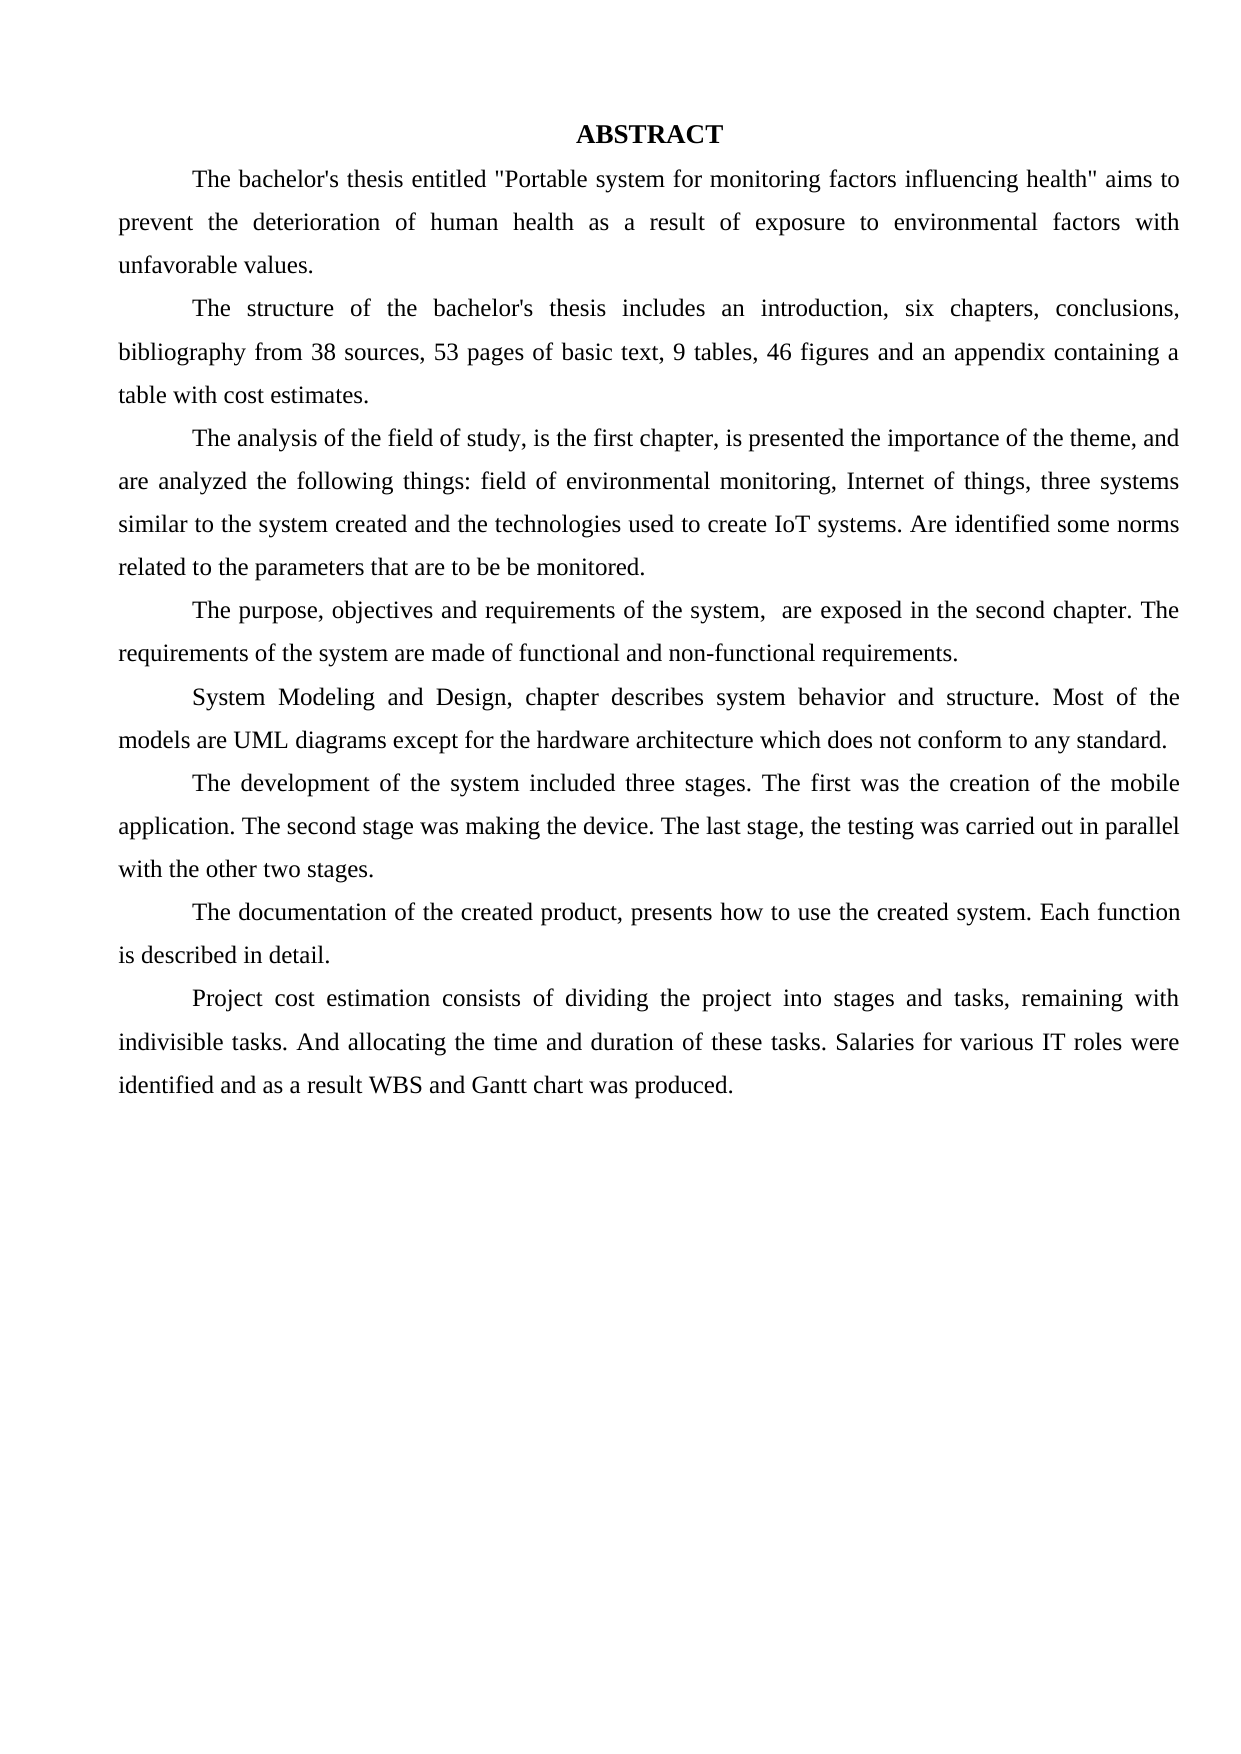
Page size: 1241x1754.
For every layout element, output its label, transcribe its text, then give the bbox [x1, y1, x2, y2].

text The analysis of the field of study, is the first chapter, is presented the importance of the theme, and are analyzed the following things: field of environmental monitoring, Internet of things, three systems similar to the system created and the technologies used to create IoT systems. Are identified some norms related to the parameters that are to be be monitored. [118, 423, 1181, 581]
text The bachelor's thesis entitled "Portable system for monitoring factors influencing health" aims to prevent the deterioration of human health as a result of exposure to environmental factors with unfavorable values. [118, 164, 1181, 279]
text The development of the system included three stages. The first was the creation of the mobile application. The second stage was making the device. The last stage, the testing was carried out in parallel with the other two stages. [118, 768, 1181, 883]
subtitle ABSTRACT [118, 118, 1181, 149]
text System Modeling and Design, chapter describes system behavior and structure. Most of the models are UML diagrams except for the hardware architecture which does not conform to any standard. [118, 682, 1181, 753]
text Project cost estimation consists of dividing the project into stages and tasks, remaining with indivisible tasks. And allocating the time and duration of these tasks. Salaries for various IT roles were identified and as a result WBS and Gantt chart was produced. [118, 983, 1181, 1098]
text The documentation of the created product, presents how to use the created system. Each function is described in detail. [118, 897, 1181, 969]
text The structure of the bachelor's thesis includes an introduction, six chapters, conclusions, bibliography from 38 sources, 53 pages of basic text, 9 tables, 46 figures and an appendix containing a table with cost estimates. [118, 293, 1181, 408]
text The purpose, objectives and requirements of the system, are exposed in the second chapter. The requirements of the system are made of functional and non-functional requirements. [118, 595, 1181, 667]
